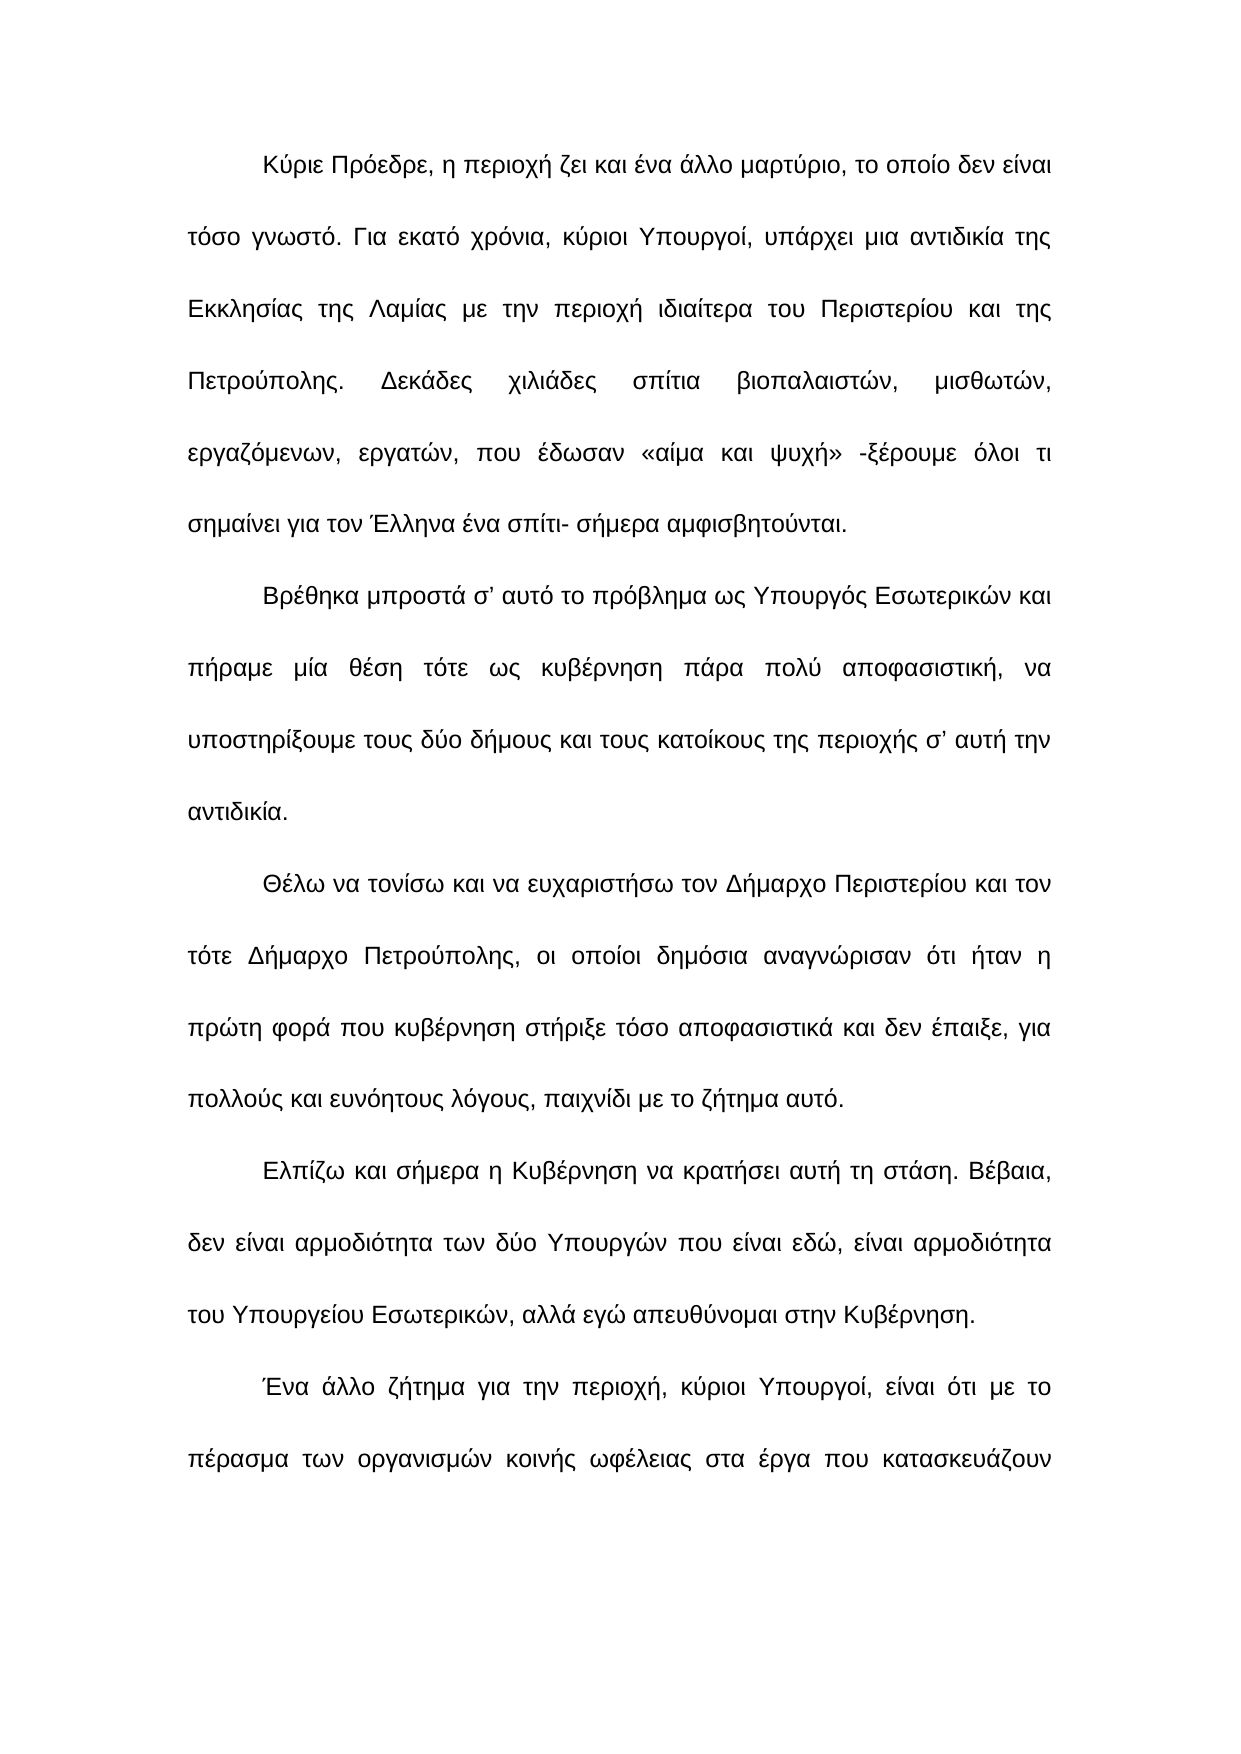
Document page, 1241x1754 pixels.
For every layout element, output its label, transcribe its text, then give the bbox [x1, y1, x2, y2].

text Θέλω να τονίσω και να ευχαριστήσω τον Δήμαρχο Περιστερίου και τον τότε Δήμαρχο Πετρούπολης, οι οποίοι δημόσια αναγνώρισαν ότι ήταν η πρώτη φορά που κυβέρνηση στήριξε τόσο αποφασιστικά και δεν έπαιξε, για πολλούς και ευνόητους λόγους, παιχνίδι με το ζήτημα αυτό. [187, 869, 1053, 1113]
text Βρέθηκα μπροστά σ’ αυτό το πρόβλημα ως Υπουργός Εσωτερικών και πήραμε μία θέση τότε ως κυβέρνηση πάρα πολύ αποφασιστική, να υποστηρίξουμε τους δύο δήμους και τους κατοίκους της περιοχής σ’ αυτή την αντιδικία. [187, 581, 1053, 826]
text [187, 1372, 1053, 1472]
text Ελπίζω και σήμερα η Κυβέρνηση να κρατήσει αυτή τη στάση. Βέβαια, δεν είναι αρμοδιότητα των δύο Υπουργών που είναι εδώ, είναι αρμοδιότητα του Υπουργείου Εσωτερικών, αλλά εγώ απευθύνομαι στην Κυβέρνηση. [187, 1156, 1053, 1329]
text Κύριε Πρόεδρε, η περιοχή ζει και ένα άλλο μαρτύριο, το οποίο δεν είναι τόσο γνωστό. Για εκατό χρόνια, κύριοι Υπουργοί, υπάρχει μια αντιδικία της Εκκλησίας της Λαμίας με την περιοχή ιδιαίτερα του Περιστερίου και της Πετρούπολης. Δεκάδες χιλιάδες σπίτια βιοπαλαιστών, μισθωτών, εργαζόμενων, εργατών, που έδωσαν «αίμα και ψυχή» -ξέρουμε όλοι τι σημαίνει για τον Έλληνα ένα σπίτι- σήμερα αμφισβητούνται. [187, 150, 1053, 538]
